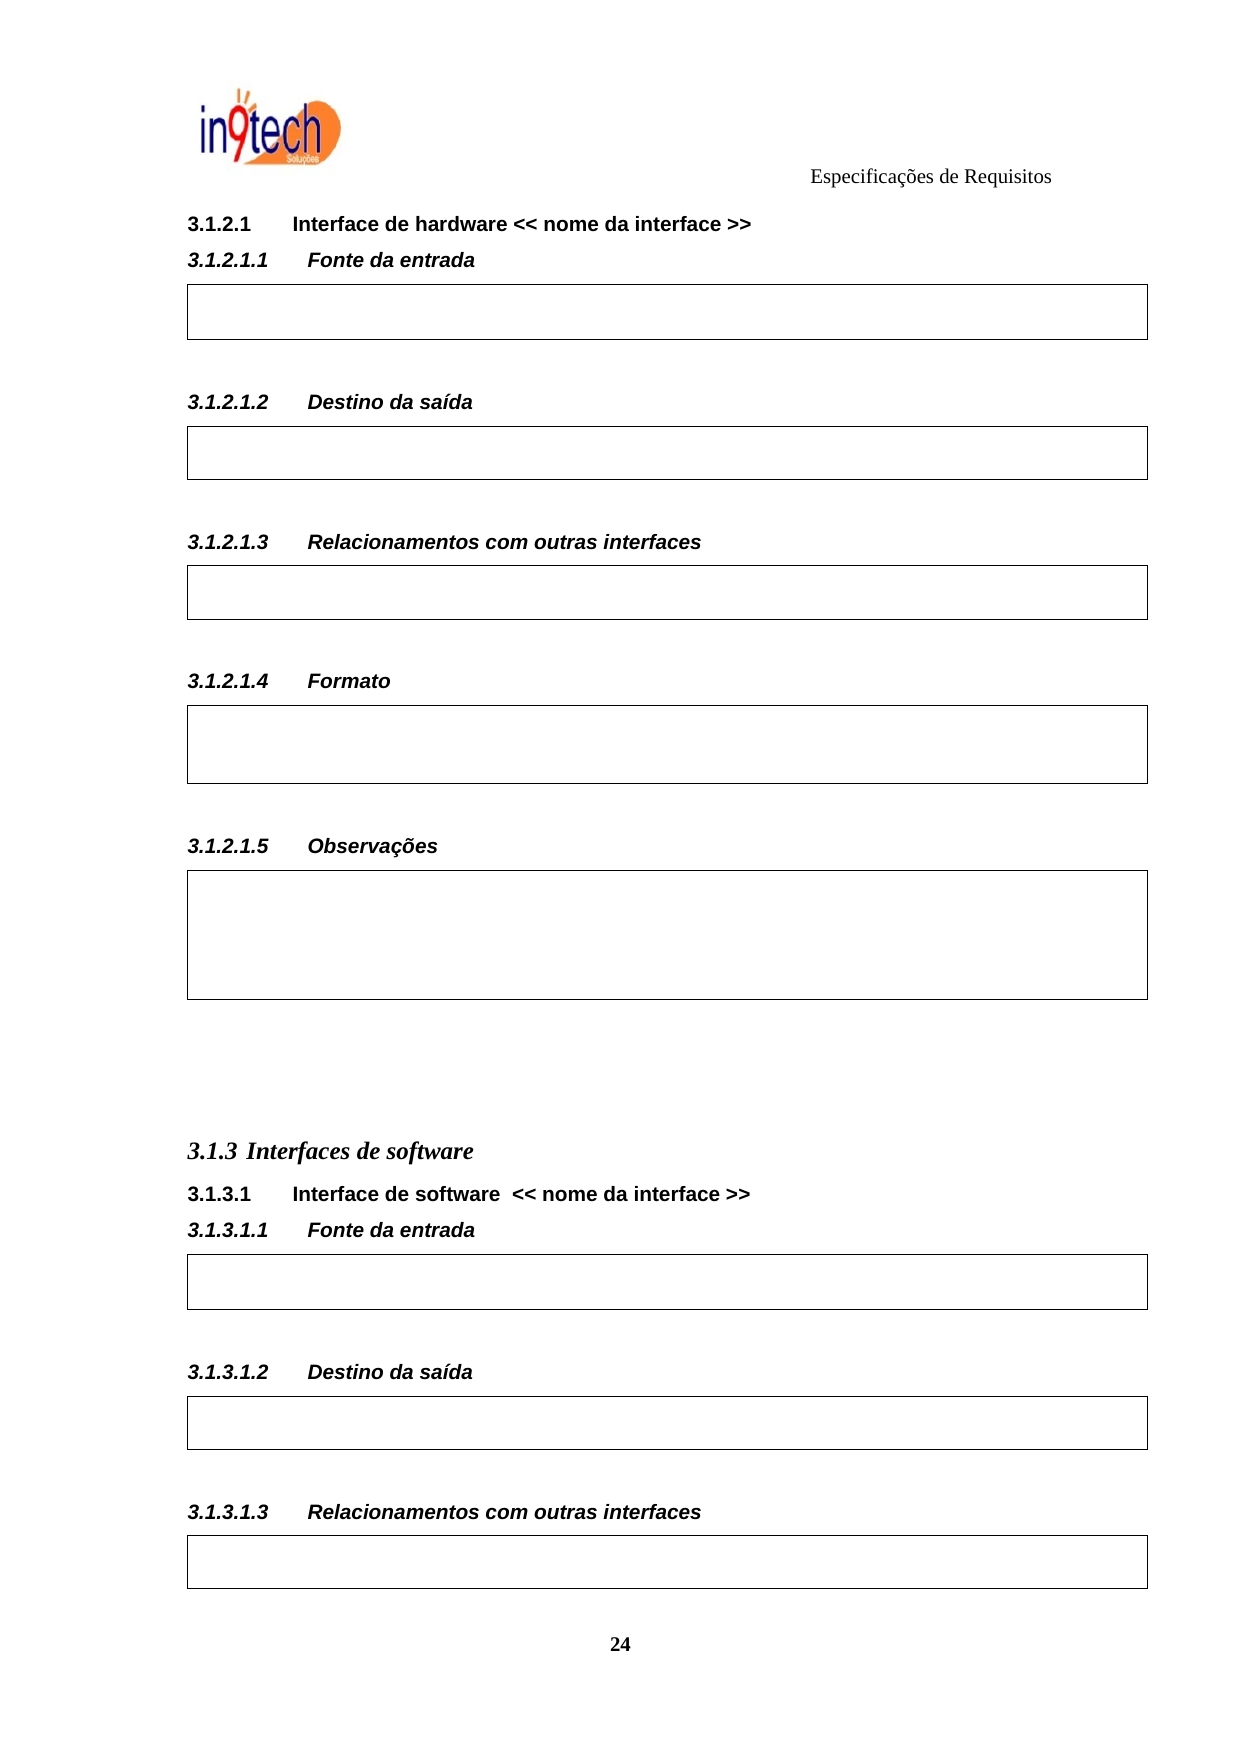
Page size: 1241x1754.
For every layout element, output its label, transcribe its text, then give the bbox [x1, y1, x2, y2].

table_header [188, 1397, 1147, 1449]
subtitle Formato [187, 669, 1053, 693]
subtitle Destino da saída [187, 390, 1053, 414]
subtitle Relacionamentos com outras interfaces [187, 529, 1053, 553]
table_header [188, 1255, 1147, 1309]
subtitle Relacionamentos com outras interfaces [187, 1499, 1053, 1523]
table_header [188, 871, 1147, 999]
subtitle Destino da saída [187, 1360, 1053, 1384]
picture [187, 73, 347, 184]
subtitle Observações [187, 834, 1053, 858]
subtitle Interface de software << nome da interface >> [187, 1182, 1053, 1206]
table_header [188, 1536, 1147, 1588]
subtitle Interface de hardware << nome da interface >> [187, 212, 1053, 236]
table_header [188, 427, 1147, 479]
subtitle Fonte da entrada [187, 1218, 1053, 1242]
subtitle Fonte da entrada [187, 248, 1053, 272]
table_header [188, 706, 1147, 783]
table_header [188, 566, 1147, 618]
subtitle Interfaces de software [187, 1136, 1053, 1165]
table_header [188, 285, 1147, 339]
